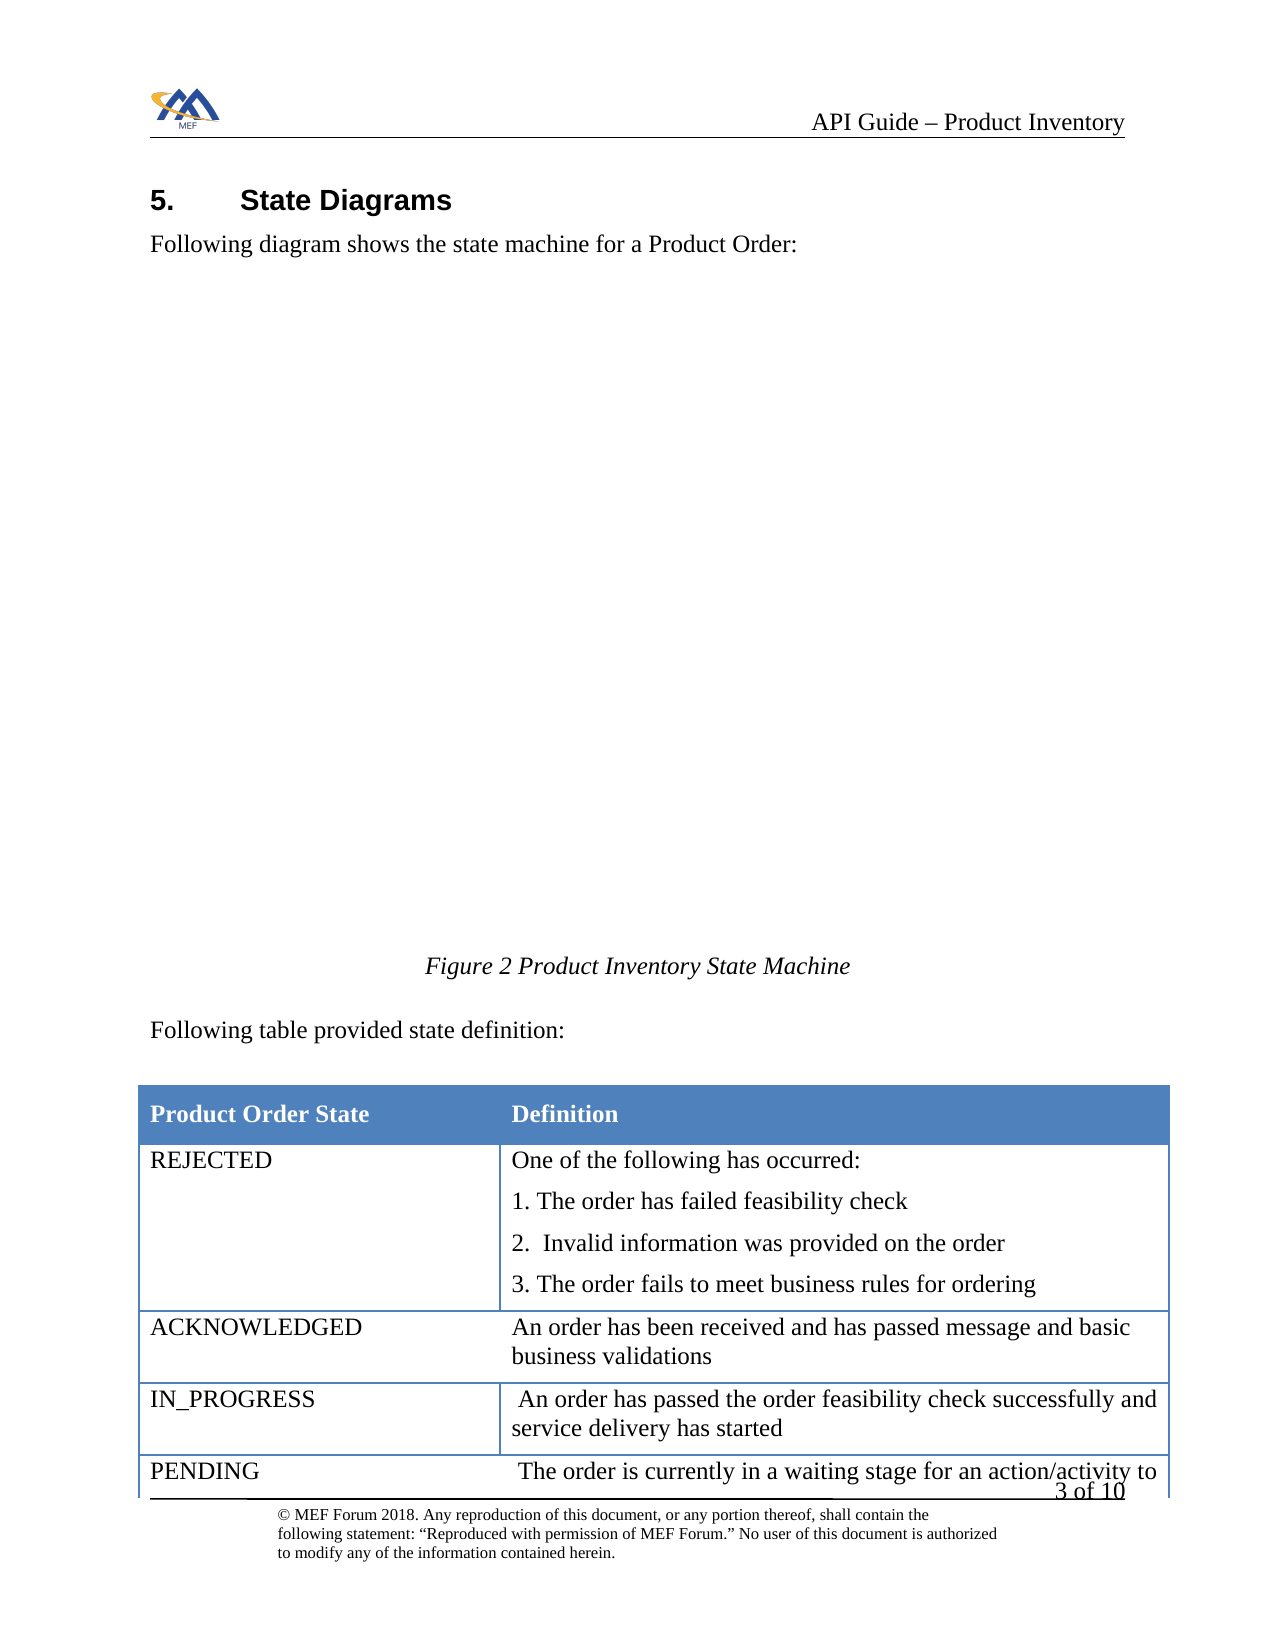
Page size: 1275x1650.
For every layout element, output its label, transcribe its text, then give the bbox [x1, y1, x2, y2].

table_header Product Order State [140, 1087, 500, 1143]
table_header Definition [500, 1087, 1168, 1143]
table_cell An order has passed the order feasibility check successfully and service delivery has started [501, 1384, 1168, 1454]
table_cell IN_PROGRESS [140, 1384, 499, 1454]
text Figure 2 Product Inventory State Machine [150, 951, 1125, 980]
table_cell REJECTED [140, 1145, 499, 1310]
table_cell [500, 1456, 1168, 1497]
text Following diagram shows the state machine for a Product Order: [150, 229, 1125, 258]
subtitle State Diagrams [150, 183, 1125, 217]
table_cell ACKNOWLEDGED [140, 1312, 500, 1382]
table_cell One of the following has occurred: 1. The order has failed feasibility check 2. Invalid information was provided on the order 3. The order fails to meet business rules for ordering [501, 1145, 1168, 1310]
table_cell An order has been received and has passed message and basic business validations [500, 1312, 1168, 1382]
table_cell PENDING [140, 1456, 500, 1497]
text Following table provided state definition: [150, 1015, 1125, 1044]
picture [150, 87, 221, 130]
